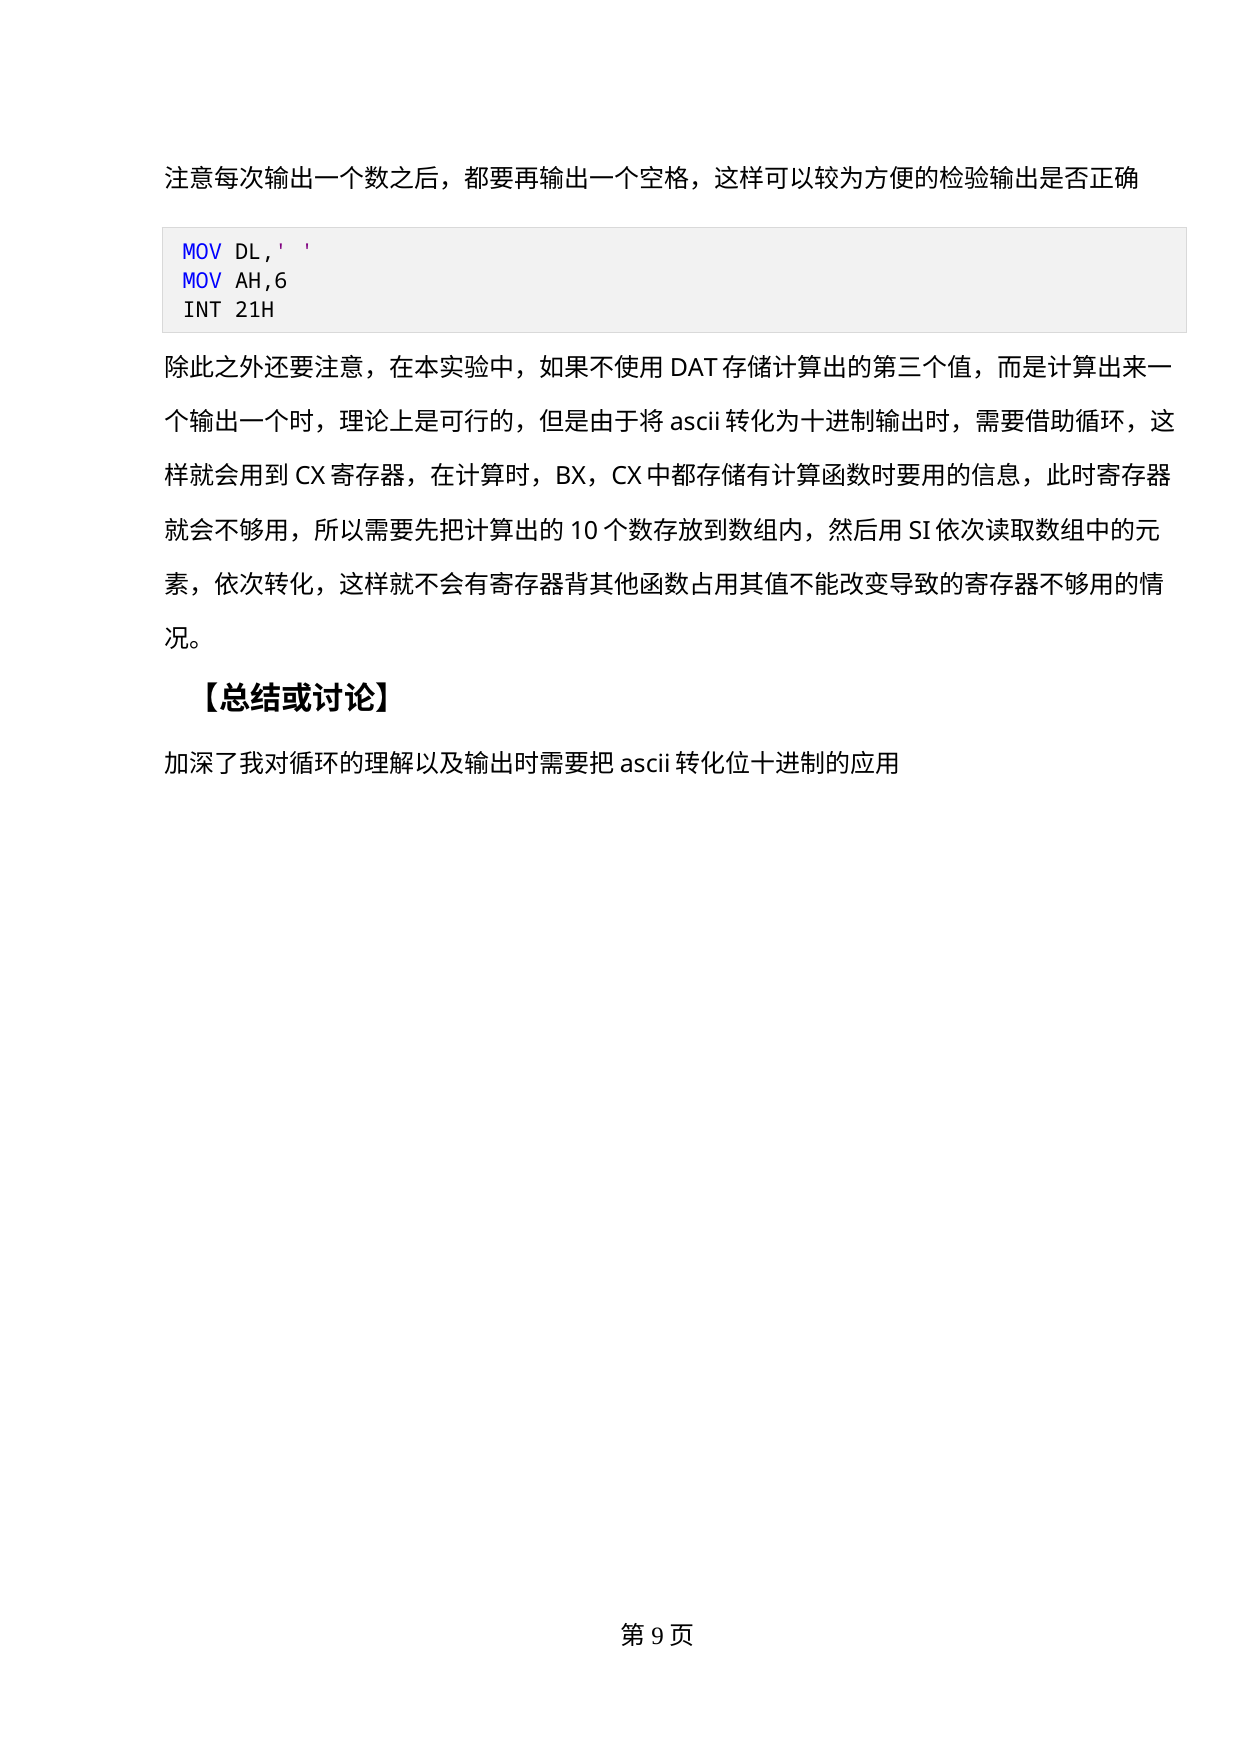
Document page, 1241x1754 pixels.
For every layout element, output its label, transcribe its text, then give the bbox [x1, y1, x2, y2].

text MOV DL,' ' [163, 228, 1186, 256]
text 【总结或讨论】 [188, 673, 1178, 718]
text INT 21H [163, 286, 1186, 332]
text 注意每次输出一个数之后，都要再输出一个空格，这样可以较为方便的检验输出是否正确 [164, 158, 1178, 194]
text 除此之外还要注意，在本实验中，如果不使用DAT存储计算出的第三个值，而是计算出来一个输出一个时，理论上是可行的，但是由于将ascii转化为十进制输出时，需要借助循环，这样就会用到CX寄存器，在计算时，BX，CX中都存储有计算函数时要用的信息，此时寄存器就会不够用，所以需要先把计算出的10个数存放到数组内，然后用SI依次读取数组中的元素，依次转化，这样就不会有寄存器背其他函数占用其值不能改变导致的寄存器不够用的情况。 [164, 347, 1178, 655]
text 加深了我对循环的理解以及输出时需要把ascii转化位十进制的应用 [164, 743, 1178, 780]
text MOV AH,6 [163, 256, 1186, 286]
